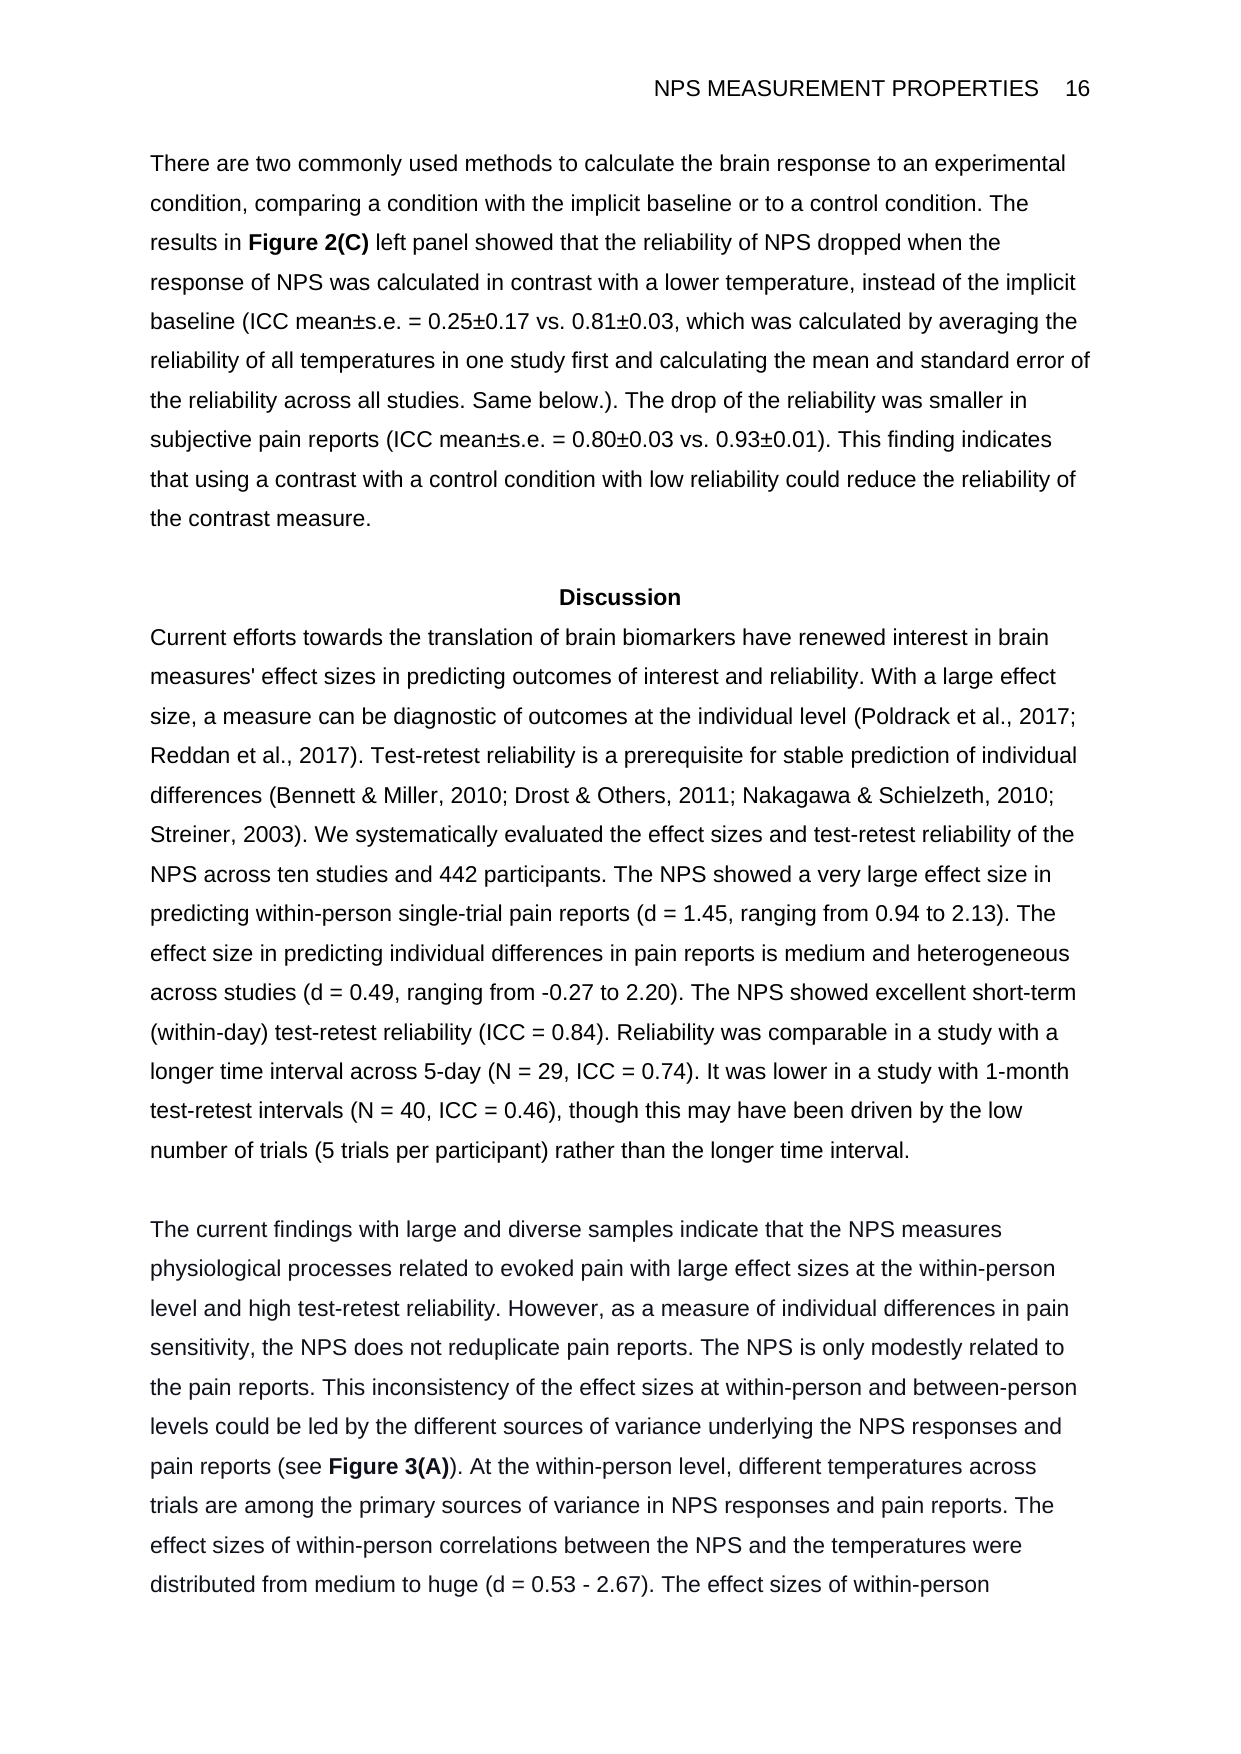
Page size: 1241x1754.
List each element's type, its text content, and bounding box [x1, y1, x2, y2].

text Current efforts towards the translation of brain biomarkers have renewed interest in brain measures' effect sizes in predicting outcomes of interest and reliability. With a large effect size, a measure can be diagnostic of outcomes at the individual level (Poldrack et al., 2017; Reddan et al., 2017). Test-retest reliability is a prerequisite for stable prediction of individual differences (Bennett & Miller, 2010; Drost & Others, 2011; Nakagawa & Schielzeth, 2010; Streiner, 2003). We systematically evaluated the effect sizes and test-retest reliability of the NPS across ten studies and 442 participants. The NPS showed a very large effect size in predicting within-person single-trial pain reports (d = 1.45, ranging from 0.94 to 2.13). The effect size in predicting individual differences in pain reports is medium and heterogeneous across studies (d = 0.49, ranging from -0.27 to 2.20). The NPS showed excellent short-term (within-day) test-retest reliability (ICC = 0.84). Reliability was comparable in a study with a longer time interval across 5-day (N = 29, ICC = 0.74). It was lower in a study with 1-month test-retest intervals (N = 40, ICC = 0.46), though this may have been driven by the low number of trials (5 trials per participant) rather than the longer time interval. [150, 624, 1090, 1163]
text There are two commonly used methods to calculate the brain response to an experimental condition, comparing a condition with the implicit baseline or to a control condition. The results in Figure 2(C) left panel showed that the reliability of NPS dropped when the response of NPS was calculated in contrast with a lower temperature, instead of the implicit baseline (ICC mean±s.e. = 0.25±0.17 vs. 0.81±0.03, which was calculated by averaging the reliability of all temperatures in one study first and calculating the mean and standard error of the reliability across all studies. Same below.). The drop of the reliability was smaller in subjective pain reports (ICC mean±s.e. = 0.80±0.03 vs. 0.93±0.01). This finding indicates that using a contrast with a control condition with low reliability could reduce the reliability of the contrast measure. [150, 150, 1090, 532]
text Discussion [150, 584, 1090, 611]
